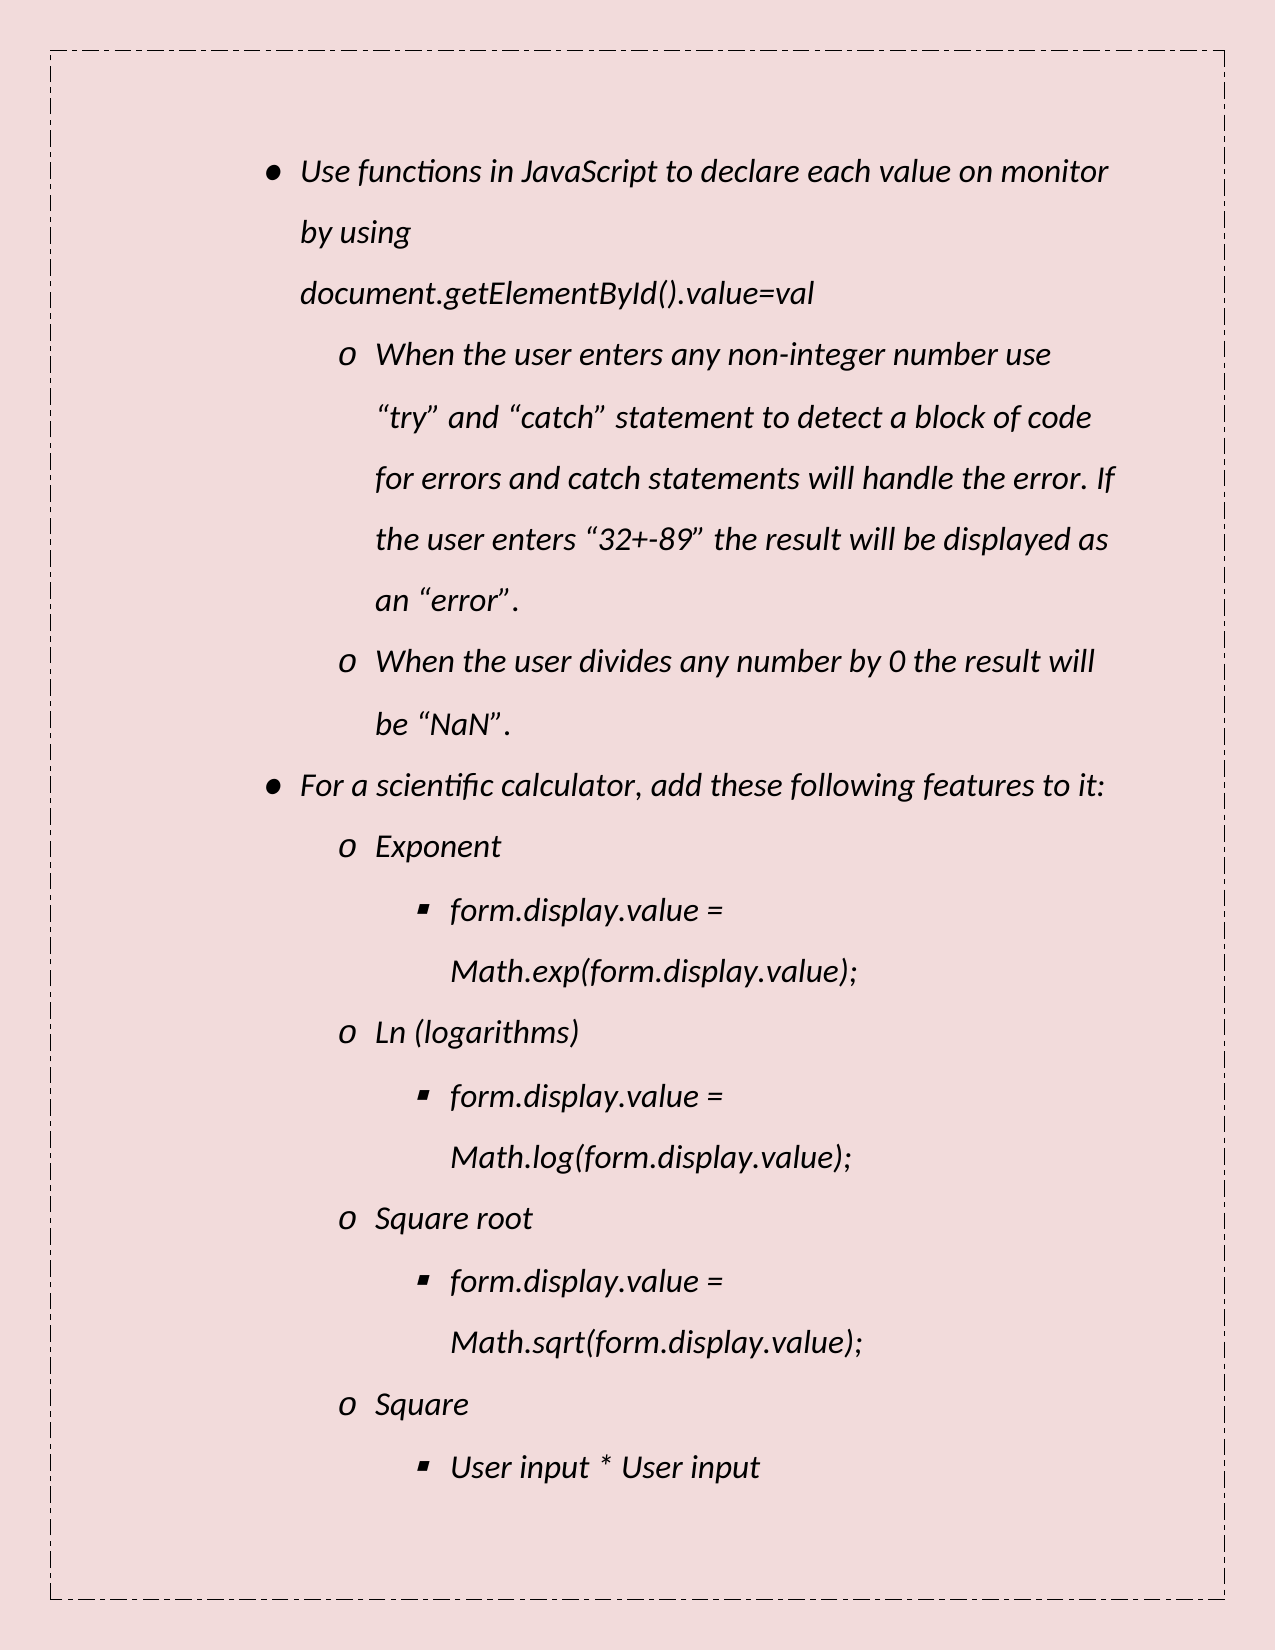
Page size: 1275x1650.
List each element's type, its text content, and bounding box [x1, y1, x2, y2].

list form.display.value = Math.log(form.display.value); [412, 1074, 1125, 1176]
list Square root [337, 1197, 1125, 1239]
list Square [337, 1382, 1125, 1425]
list Exponent [337, 825, 1125, 867]
list User input * User input [412, 1446, 1125, 1487]
list Use functions in JavaScript to declare each value on monitor by using [262, 150, 1125, 252]
text document.getElementById().value=val [300, 272, 1125, 313]
list For a scientific calculator, add these following features to it: [262, 764, 1125, 805]
list Ln (logarithms) [337, 1011, 1125, 1053]
list form.display.value = Math.sqrt(form.display.value); [412, 1260, 1125, 1362]
list When the user divides any number by 0 the result will be “NaN”. [337, 640, 1125, 744]
list form.display.value = Math.exp(form.display.value); [412, 889, 1125, 991]
list When the user enters any non-integer number use “try” and “catch” statement to detect a block of code for errors and catch statements will handle the error. If the user enters “32+-89” the result will be displayed as an “error”. [337, 333, 1125, 620]
